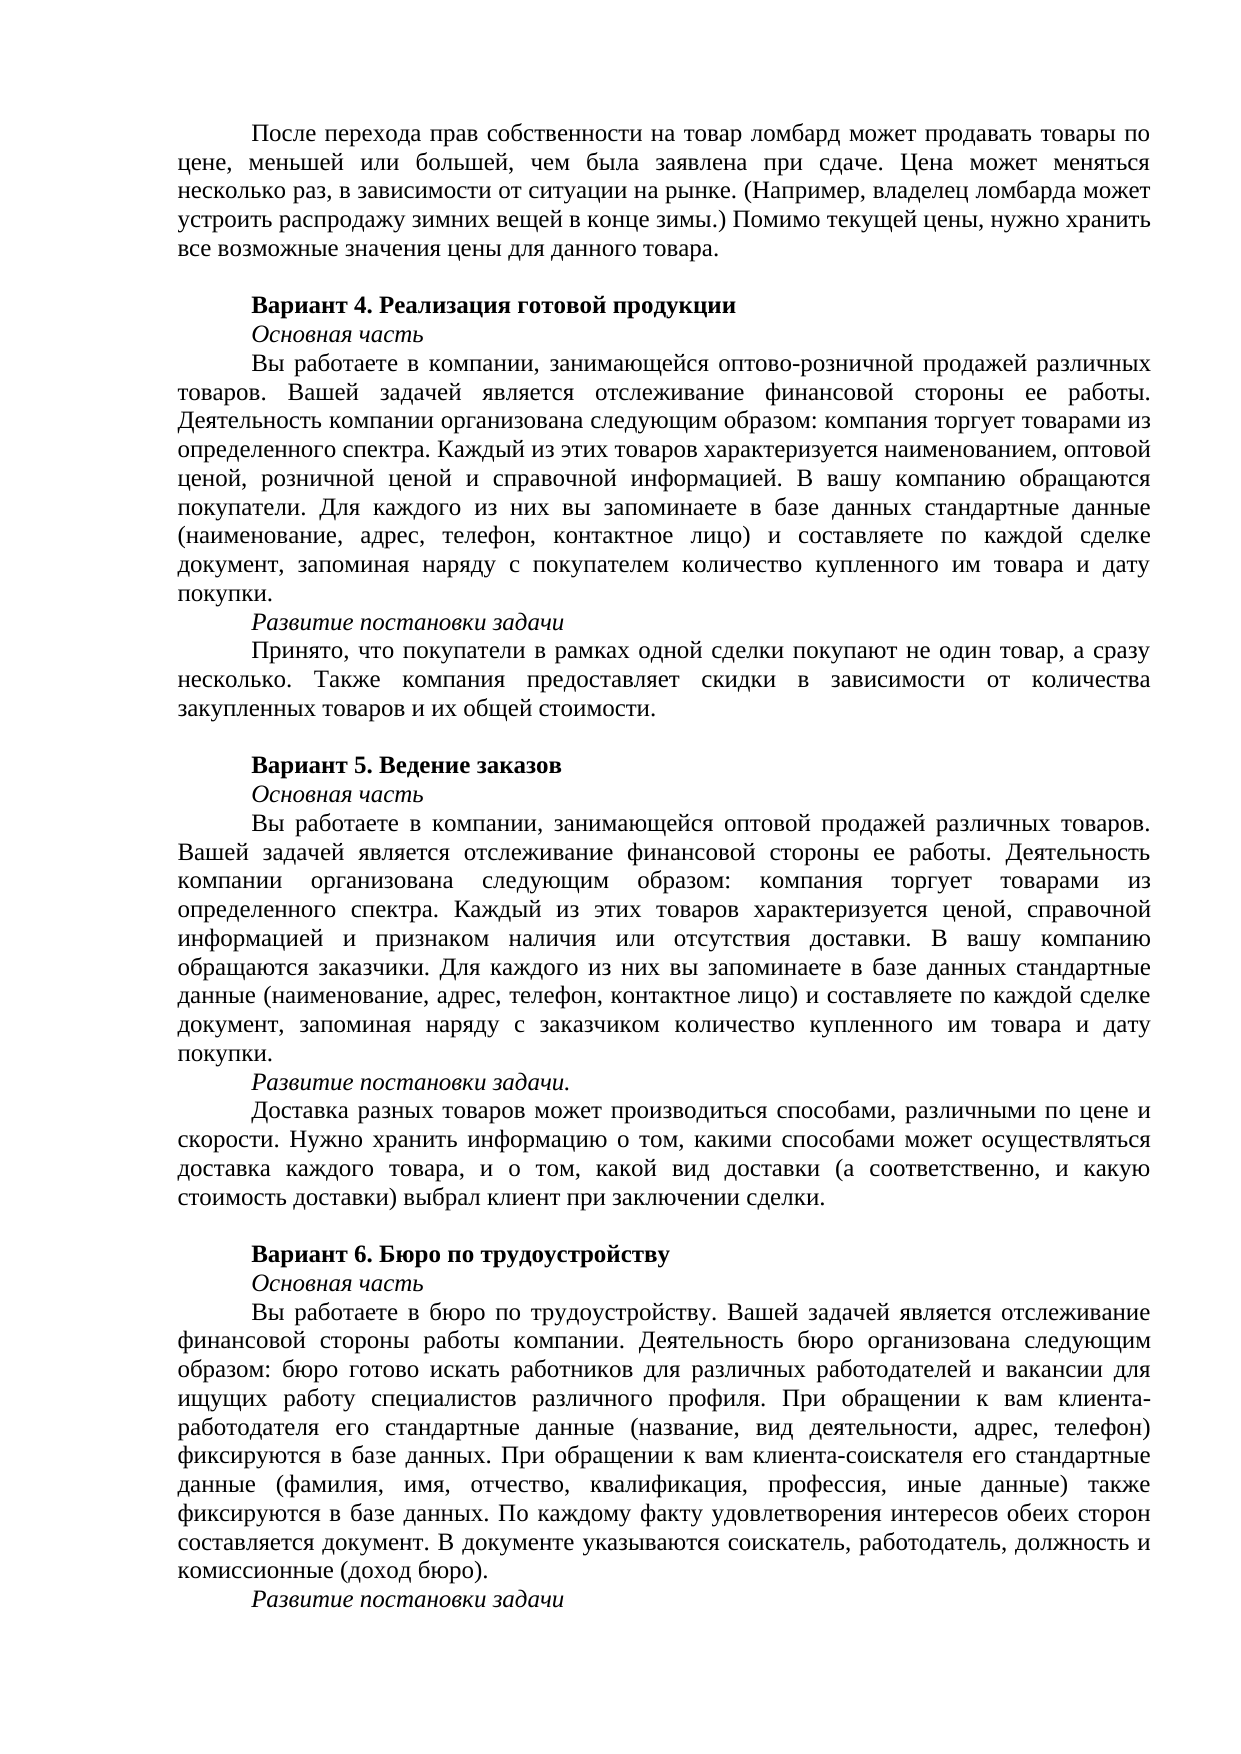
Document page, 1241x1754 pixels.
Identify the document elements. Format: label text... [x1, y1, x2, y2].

text Вариант 5. Ведение заказов [177, 751, 1152, 779]
text Развитие постановки задачи [177, 607, 1152, 636]
text Вариант 6. Бюро по трудоустройству [177, 1239, 1152, 1268]
text После перехода прав собственности на товар ломбард может продавать товары по цене, меньшей или большей, чем была заявлена при сдаче. Цена может меняться несколько раз, в зависимости от ситуации на рынке. (Например, владелец ломбарда может устроить распродажу зимних вещей в конце зимы.) Помимо текущей цены, нужно хранить все возможные значения цены для данного товара. [177, 118, 1152, 262]
text Развитие постановки задачи [177, 1584, 1152, 1613]
text Основная часть [177, 1268, 1152, 1297]
text Основная часть [177, 779, 1152, 808]
text Вы работаете в бюро по трудоустройству. Вашей задачей является отслеживание финансовой стороны работы компании. Деятельность бюро организована следующим образом: бюро готово искать работников для различных работодателей и вакансии для ищущих работу специалистов различного профиля. При обращении к вам клиента-работодателя его стандартные данные (название, вид деятельности, адрес, телефон) фиксируются в базе данных. При обращении к вам клиента-соискателя его стандартные данные (фамилия, имя, отчество, квалификация, профессия, иные данные) также фиксируются в базе данных. По каждому факту удовлетворения интересов обеих сторон составляется документ. В документе указываются соискатель, работодатель, должность и комиссионные (доход бюро). [177, 1297, 1152, 1584]
text Вариант 4. Реализация готовой продукции [177, 291, 1152, 319]
text Вы работаете в компании, занимающейся оптово-розничной продажей различных товаров. Вашей задачей является отслеживание финансовой стороны ее работы. Деятельность компании организована следующим образом: компания торгует товарами из определенного спектра. Каждый из этих товаров характеризуется наименованием, оптовой ценой, розничной ценой и справочной информацией. В вашу компанию обращаются покупатели. Для каждого из них вы запоминаете в базе данных стандартные данные (наименование, адрес, телефон, контактное лицо) и составляете по каждой сделке документ, запоминая наряду с покупателем количество купленного им товара и дату покупки. [177, 348, 1152, 607]
text Вы работаете в компании, занимающейся оптовой продажей различных товаров. Вашей задачей является отслеживание финансовой стороны ее работы. Деятельность компании организована следующим образом: компания торгует товарами из определенного спектра. Каждый из этих товаров характеризуется ценой, справочной информацией и признаком наличия или отсутствия доставки. В вашу компанию обращаются заказчики. Для каждого из них вы запоминаете в базе данных стандартные данные (наименование, адрес, телефон, контактное лицо) и составляете по каждой сделке документ, запоминая наряду с заказчиком количество купленного им товара и дату покупки. [177, 808, 1152, 1067]
text Основная часть [177, 319, 1152, 348]
text Доставка разных товаров может производиться способами, различными по цене и скорости. Нужно хранить информацию о том, какими способами может осуществляться доставка каждого товара, и о том, какой вид доставки (а соответственно, и какую стоимость доставки) выбрал клиент при заключении сделки. [177, 1096, 1152, 1211]
text Принято, что покупатели в рамках одной сделки покупают не один товар, а сразу несколько. Также компания предоставляет скидки в зависимости от количества закупленных товаров и их общей стоимости. [177, 636, 1152, 722]
text Развитие постановки задачи. [177, 1067, 1152, 1096]
